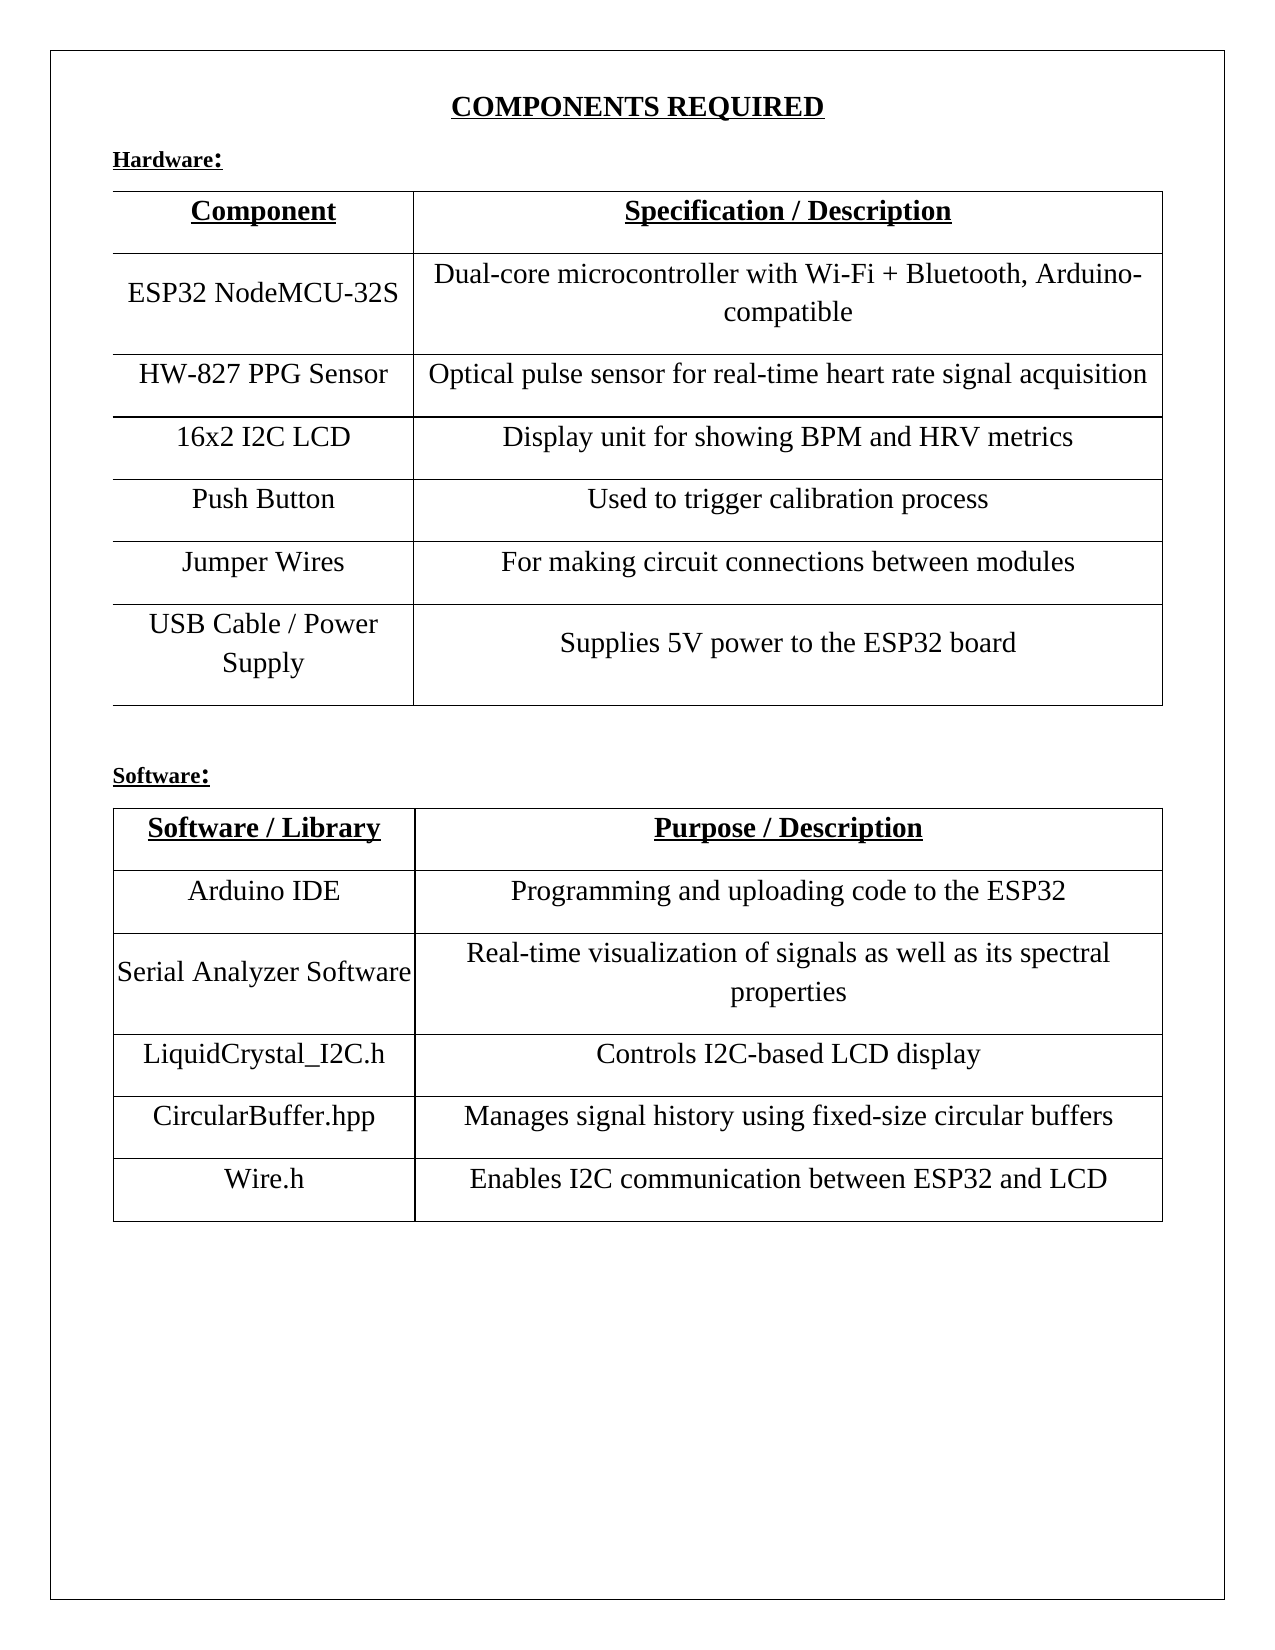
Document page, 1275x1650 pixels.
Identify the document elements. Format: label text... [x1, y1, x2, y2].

table_cell HW-827 PPG Sensor [113, 355, 413, 416]
text COMPONENTS REQUIRED [112, 89, 1162, 122]
table_cell ESP32 NodeMCU-32S [113, 254, 413, 354]
table_cell USB Cable / Power Supply [113, 605, 413, 704]
table_header Software / Library [114, 809, 414, 870]
table_cell Controls I2C-based LCD display [416, 1035, 1162, 1096]
table_header Specification / Description [414, 192, 1162, 253]
table_cell 16x2 I2C LCD [113, 418, 413, 479]
table_cell Used to trigger calibration process [414, 480, 1162, 541]
table_cell Jumper Wires [113, 542, 413, 604]
table_cell Supplies 5V power to the ESP32 board [414, 605, 1162, 704]
table_cell Display unit for showing BPM and HRV metrics [414, 418, 1162, 479]
table_cell Push Button [113, 480, 413, 541]
table_cell Arduino IDE [114, 871, 414, 932]
table_cell Real-time visualization of signals as well as its spectral properties [416, 934, 1162, 1033]
table_cell CircularBuffer.hpp [114, 1097, 414, 1158]
table_cell Dual-core microcontroller with Wi-Fi + Bluetooth, Arduino-compatible [414, 254, 1162, 354]
table_cell Manages signal history using fixed-size circular buffers [416, 1097, 1162, 1158]
table_cell For making circuit connections between modules [414, 542, 1162, 604]
table_header Component [113, 192, 413, 253]
table_cell Enables I2C communication between ESP32 and LCD [416, 1159, 1162, 1221]
table_cell Wire.h [114, 1159, 414, 1221]
text Hardware: [112, 140, 1162, 173]
table_cell Optical pulse sensor for real-time heart rate signal acquisition [414, 355, 1162, 416]
table_cell Serial Analyzer Software [114, 934, 414, 1033]
table_header Purpose / Description [416, 809, 1162, 870]
table_cell Programming and uploading code to the ESP32 [416, 871, 1162, 932]
table_cell LiquidCrystal_I2C.h [114, 1035, 414, 1096]
text Software: [112, 757, 1162, 790]
